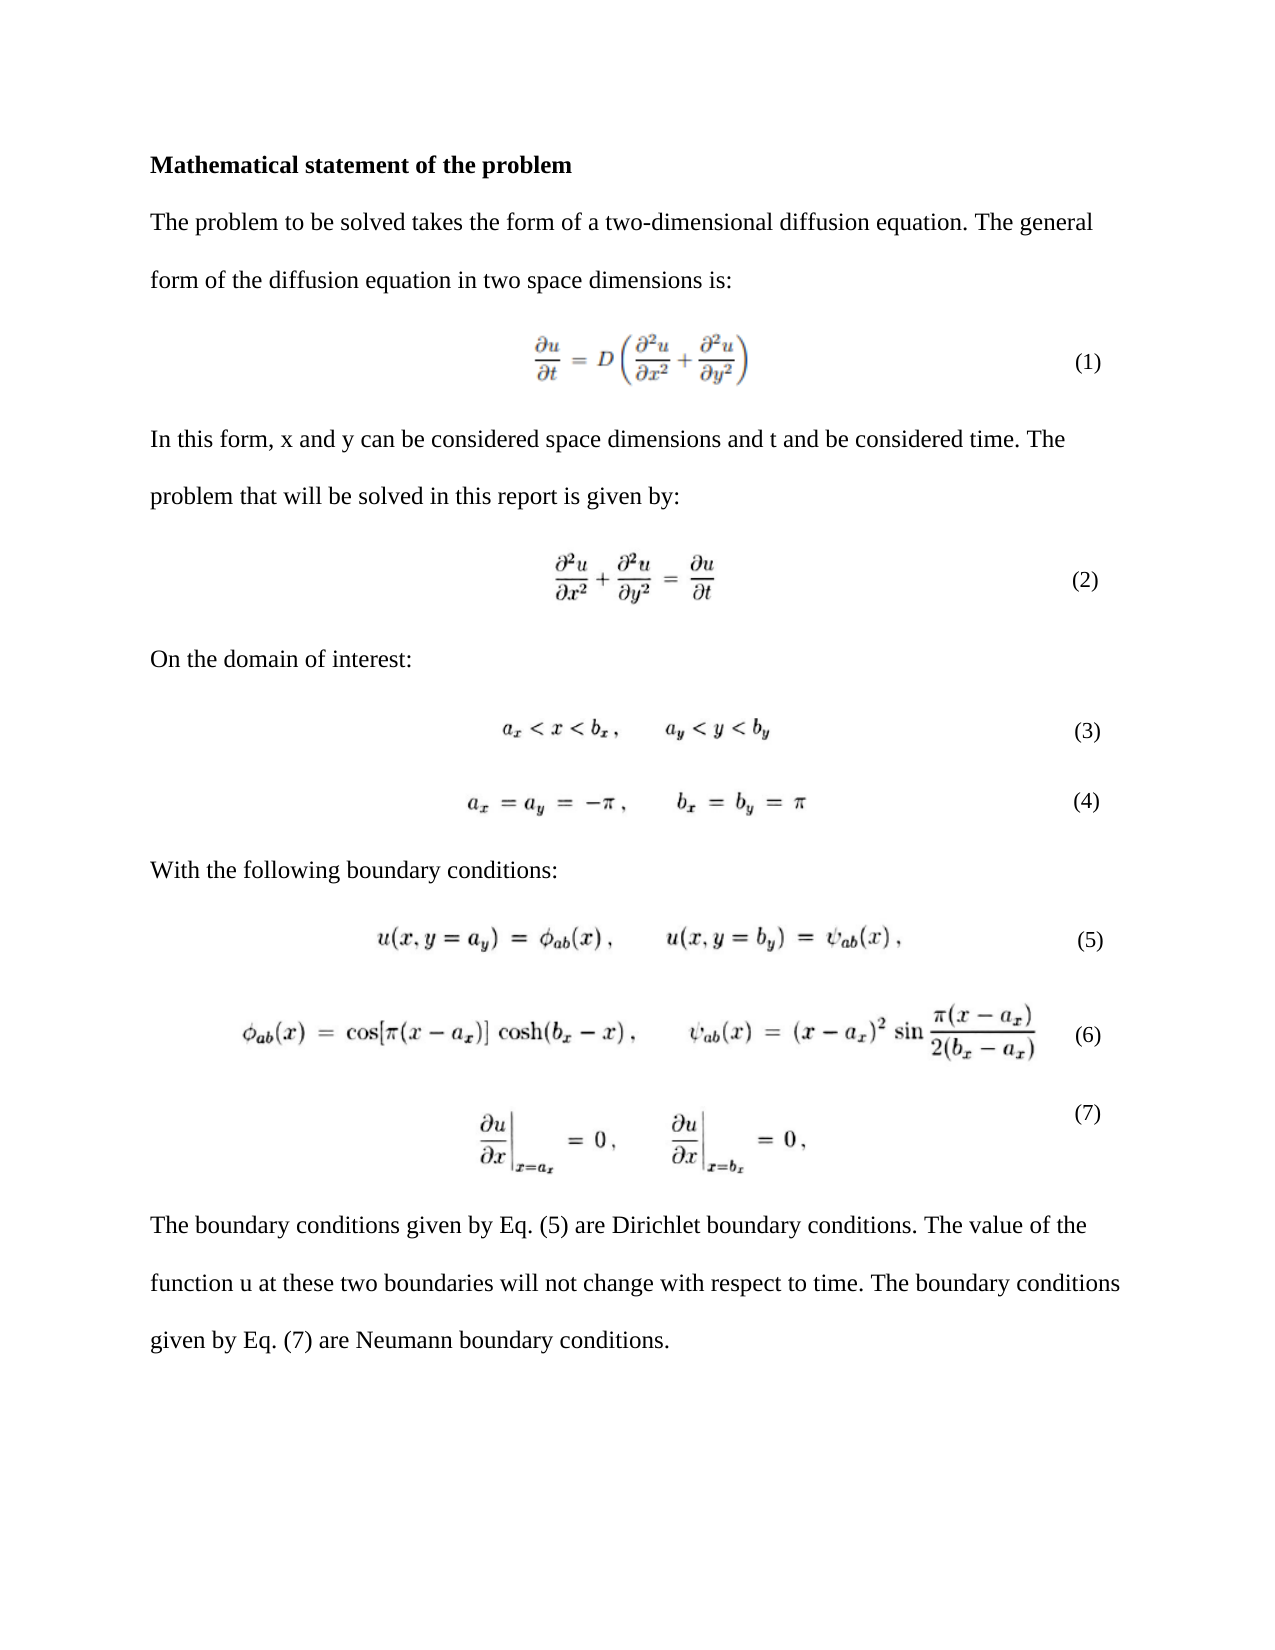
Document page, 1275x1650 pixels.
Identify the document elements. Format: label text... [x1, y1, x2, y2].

picture [453, 1099, 822, 1183]
picture [540, 538, 735, 617]
picture [518, 322, 757, 396]
text Mathematical statement of the problem [150, 150, 1125, 179]
text With the following boundary conditions: [150, 855, 1125, 884]
picture [361, 912, 914, 966]
picture [443, 784, 832, 828]
picture [229, 993, 1046, 1072]
text The problem to be solved takes the form of a two-dimensional diffusion equation. The general form of the diffusion equation in two space dimensions is: [150, 207, 1125, 294]
text The boundary conditions given by Eq. (5) are Dirichlet boundary conditions. The value of the function u at these two boundaries will not change with respect to time. The boundary conditions given by Eq. (7) are Neumann boundary conditions. [150, 1211, 1125, 1354]
text On the domain of interest: [150, 644, 1125, 673]
picture [485, 702, 790, 757]
text In this form, x and y can be considered space dimensions and t and be considered time. The problem that will be solved in this report is given by: [150, 424, 1125, 510]
